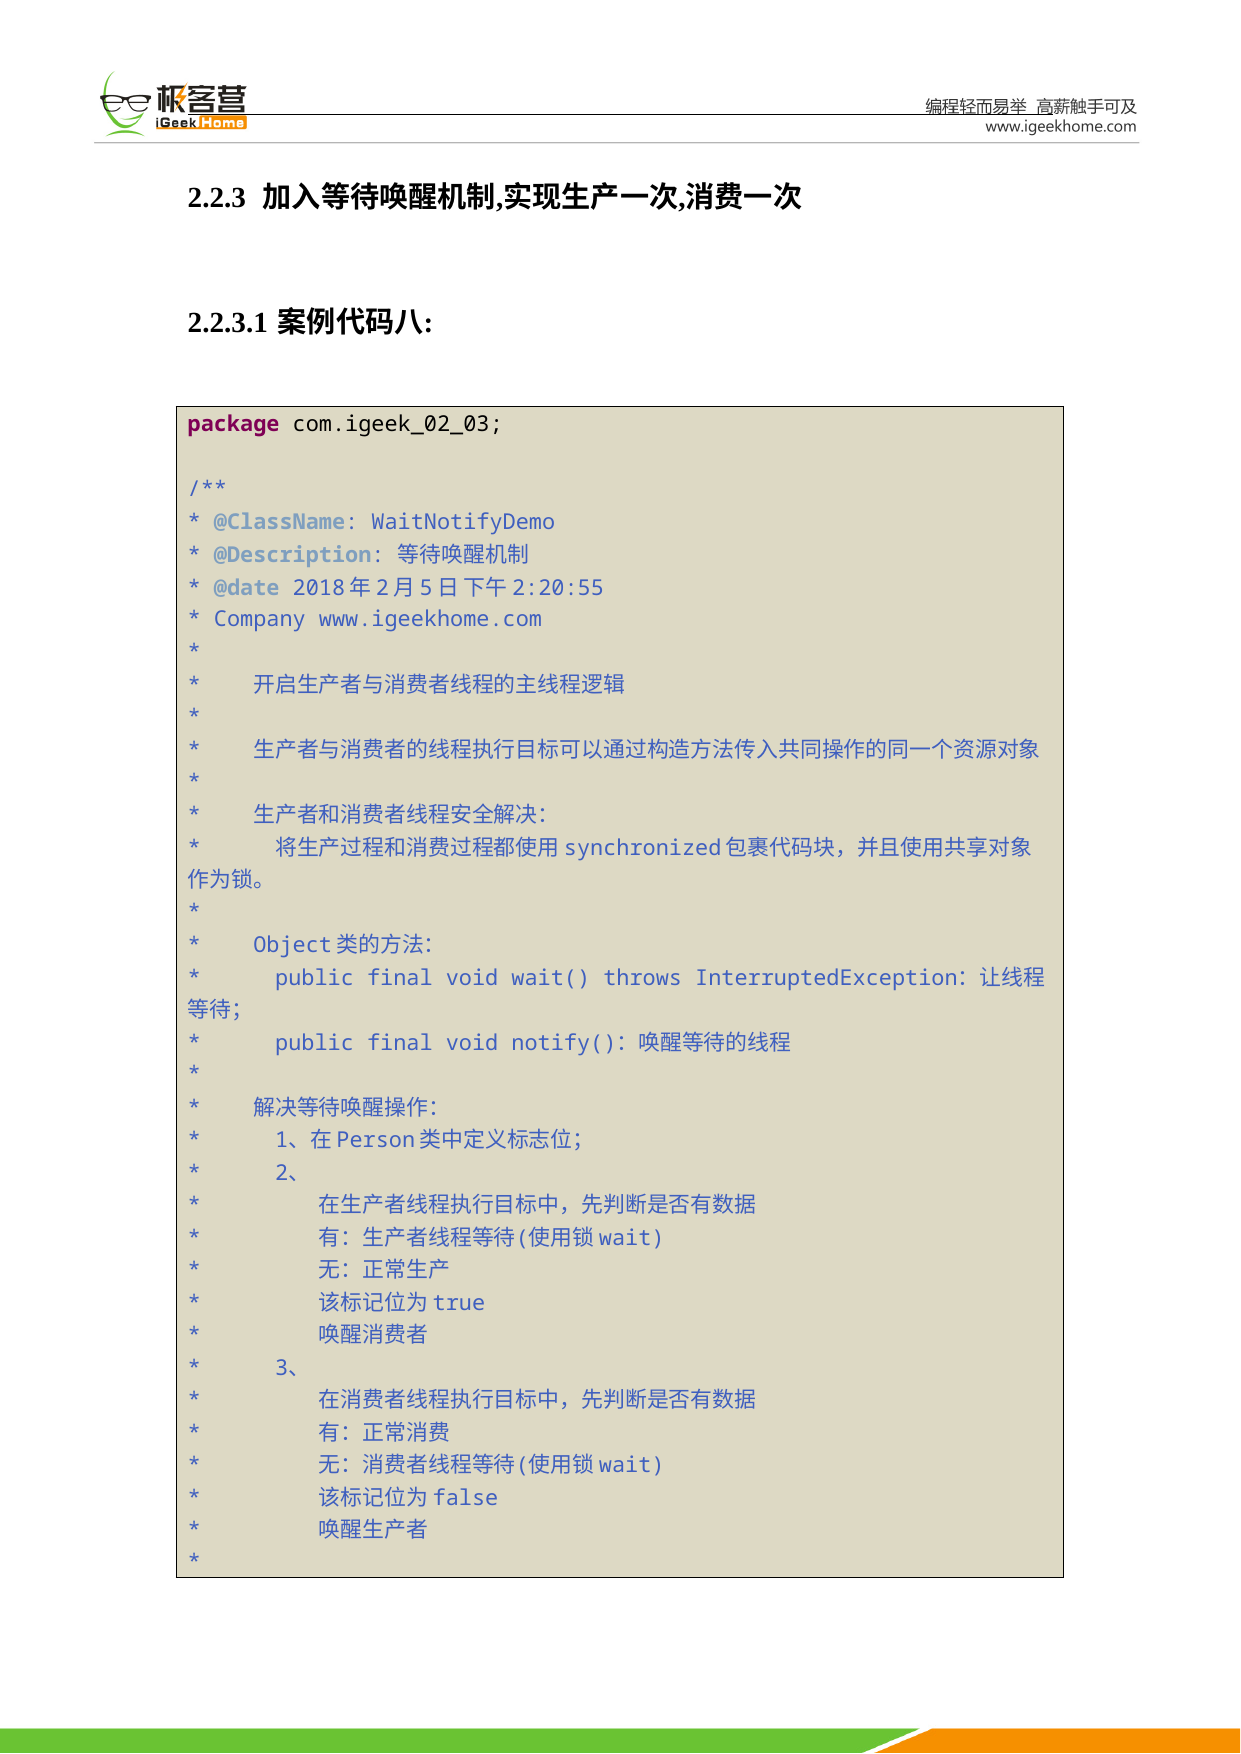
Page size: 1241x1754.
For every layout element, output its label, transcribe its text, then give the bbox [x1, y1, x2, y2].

subtitle 案例代码八: [187, 287, 1053, 352]
picture [0, 1, 1241, 151]
subtitle 加入等待唤醒机制,实现生产一次,消费一次 [187, 162, 1053, 227]
picture [0, 1690, 1241, 1753]
